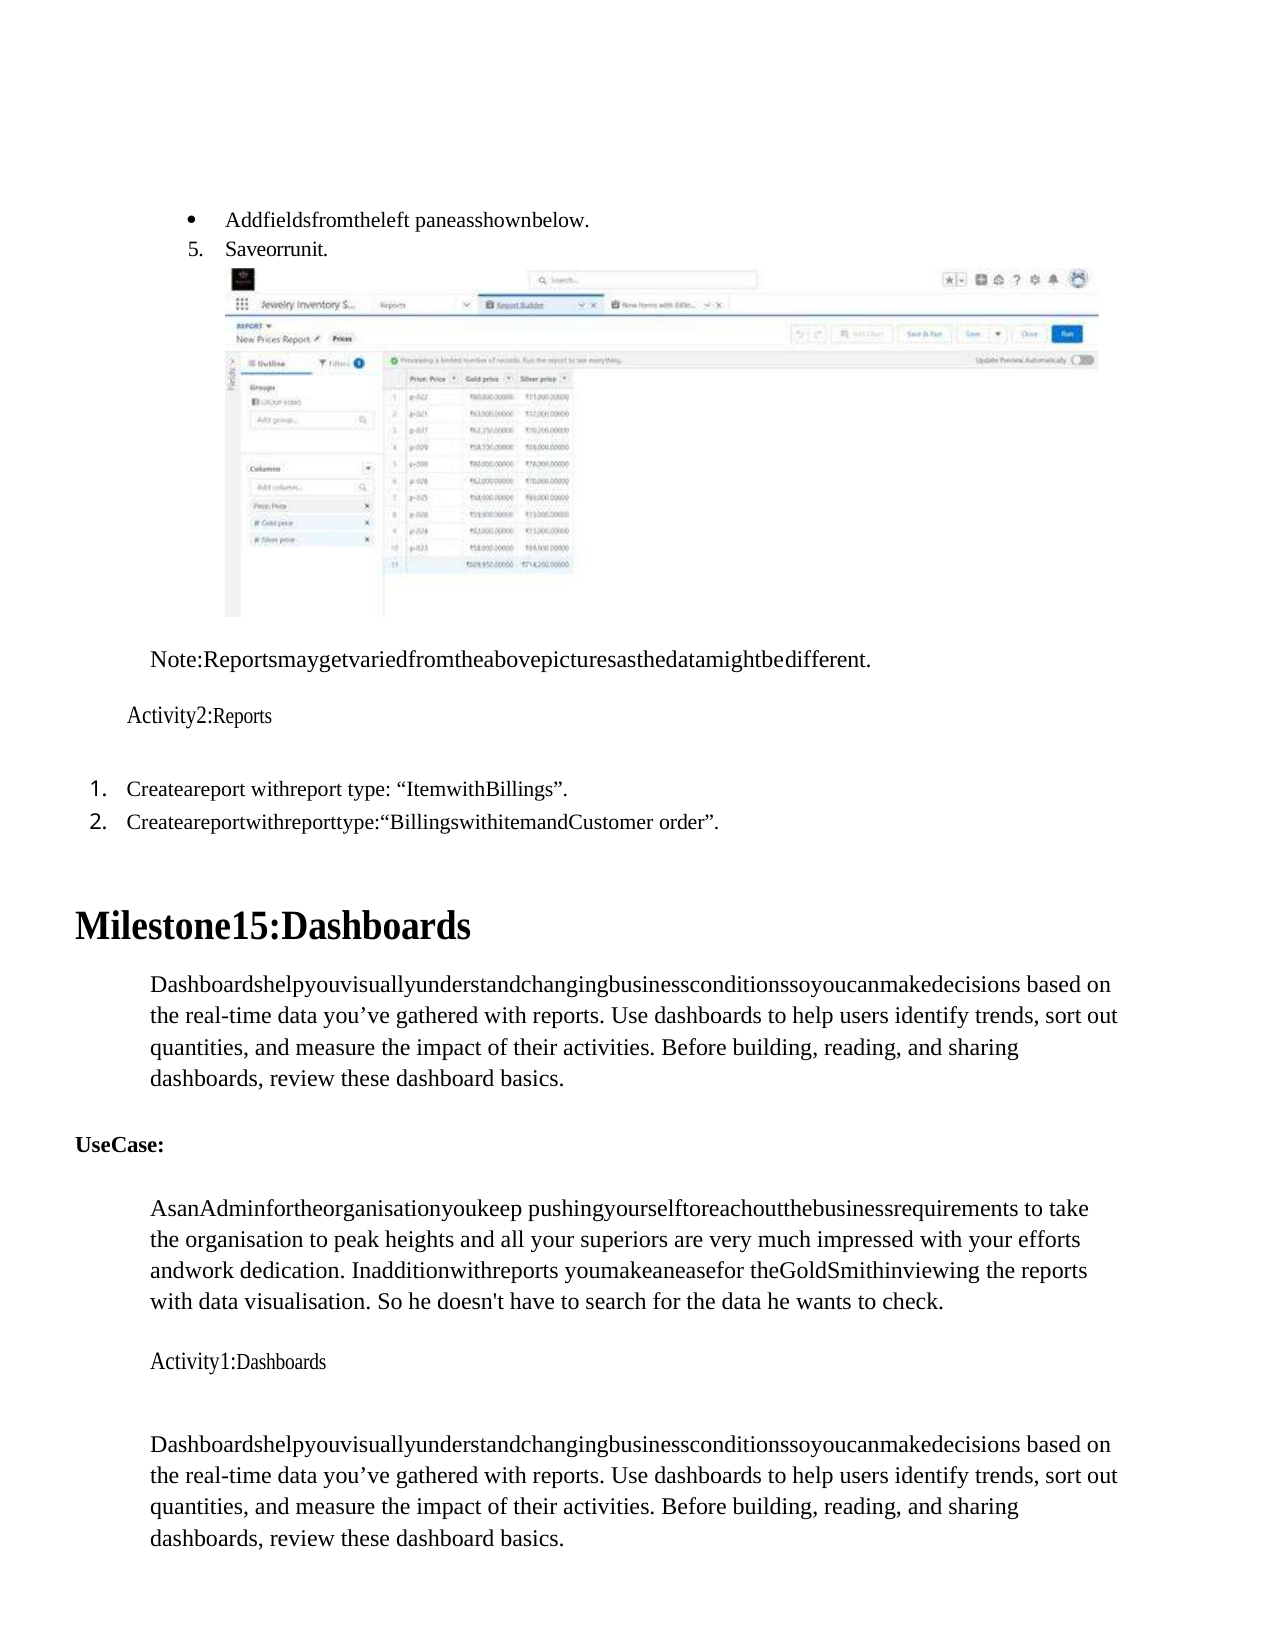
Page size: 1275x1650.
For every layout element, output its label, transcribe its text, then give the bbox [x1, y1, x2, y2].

list Createareport withreport type: “ItemwithBillings”. [89, 772, 1200, 802]
text Dashboardshelpyouvisuallyunderstandchangingbusinessconditionssoyoucanmakedecisions based on the real-time data you’ve gathered with reports. Use dashboards to help users identify trends, sort out quantities, and measure the impact of their activities. Before building, reading, and sharing dashboards, review these dashboard basics. [150, 1430, 1125, 1551]
subtitle Milestone15:Dashboards [75, 901, 1200, 949]
list Saveorrunit. [188, 236, 1200, 261]
list Addfieldsfromtheleft paneasshownbelow. [188, 207, 1200, 232]
text Activity1:Dashboards [150, 1346, 1200, 1375]
text Activity2:Reports [127, 700, 1200, 728]
subtitle UseCase: [75, 1131, 1200, 1157]
text Dashboardshelpyouvisuallyunderstandchangingbusinessconditionssoyoucanmakedecisions based on the real-time data you’ve gathered with reports. Use dashboards to help users identify trends, sort out quantities, and measure the impact of their activities. Before building, reading, and sharing dashboards, review these dashboard basics. [150, 970, 1125, 1091]
text Note:Reportsmaygetvariedfromtheabovepicturesasthedatamightbedifferent. [150, 644, 1200, 672]
list Createareportwithreporttype:“BillingswithitemandCustomer order”. [89, 806, 1200, 836]
picture [225, 268, 1099, 617]
